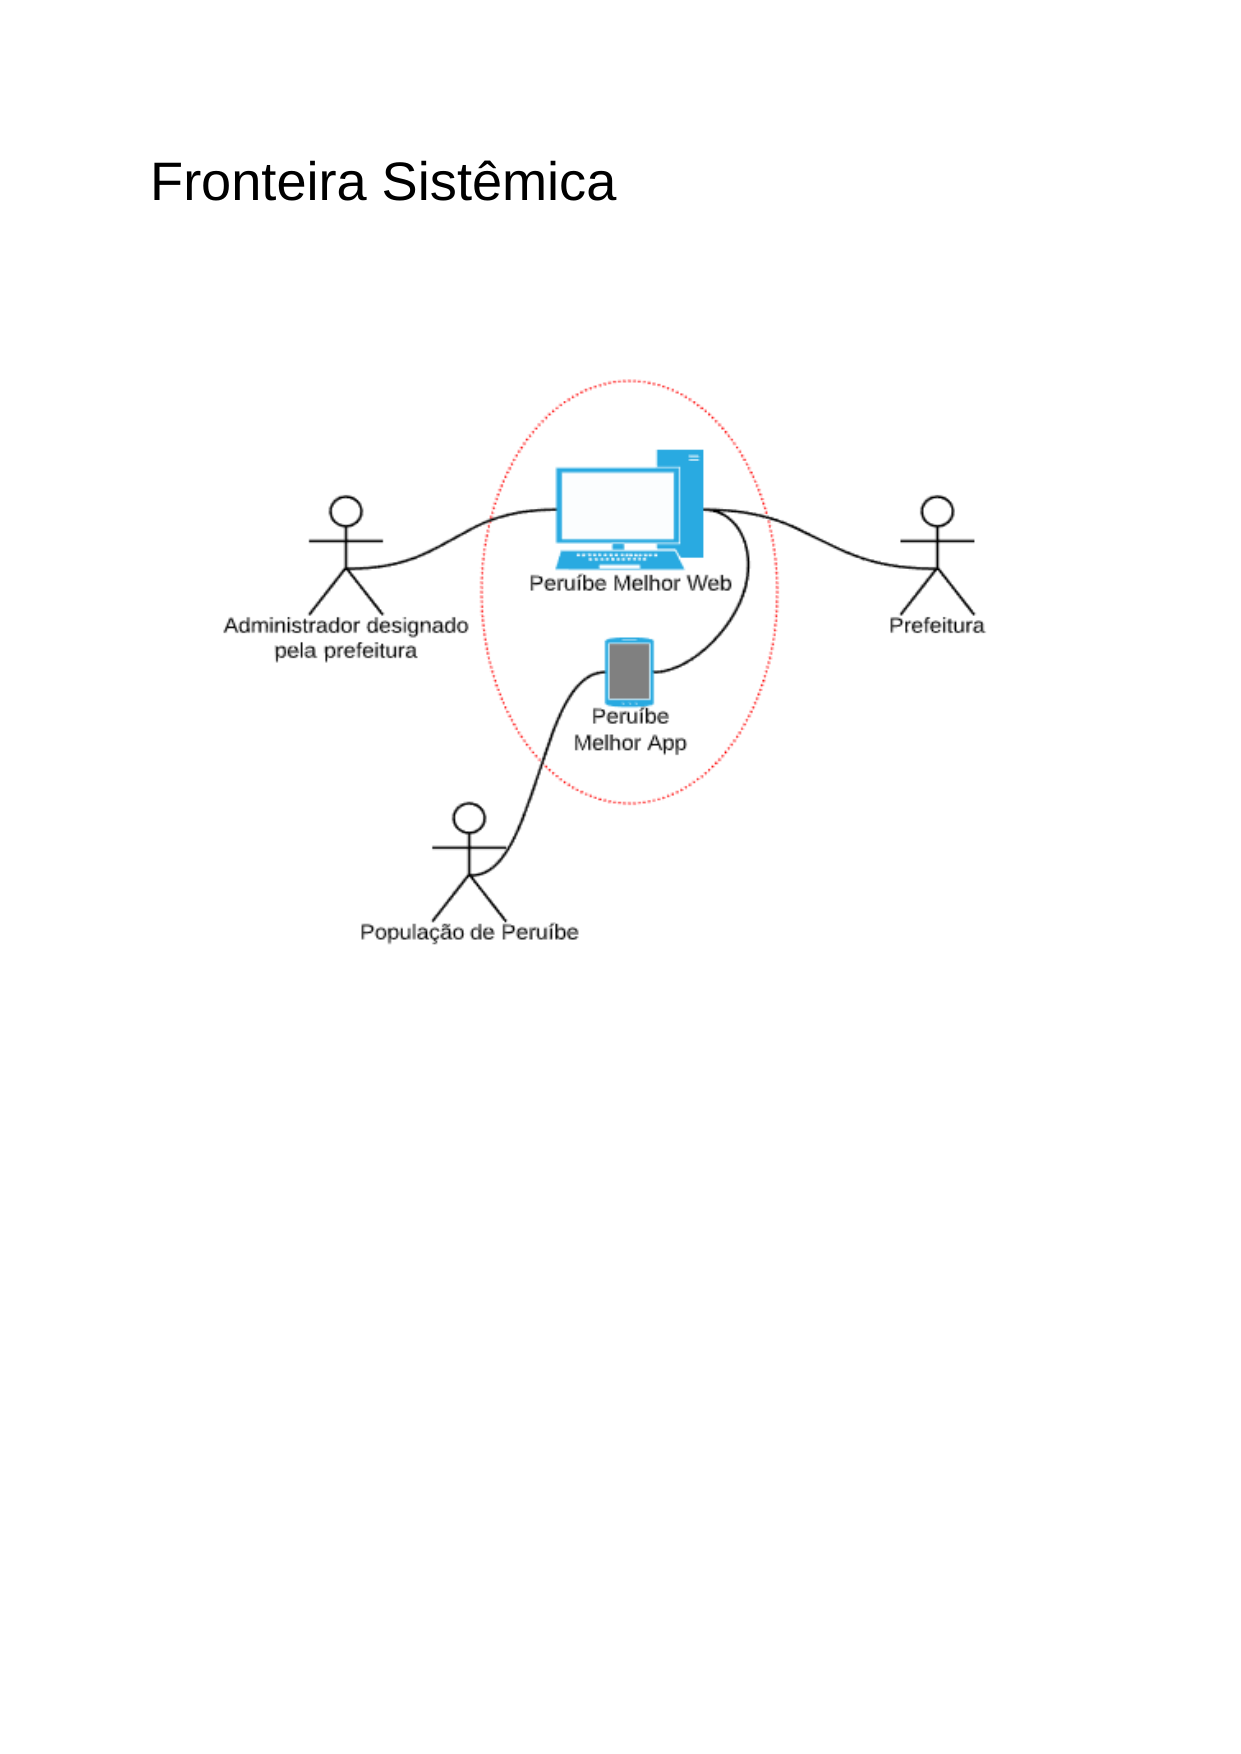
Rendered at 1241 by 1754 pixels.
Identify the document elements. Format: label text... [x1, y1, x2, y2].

title Fronteira Sistêmica [150, 150, 1090, 212]
picture [150, 303, 1070, 1018]
